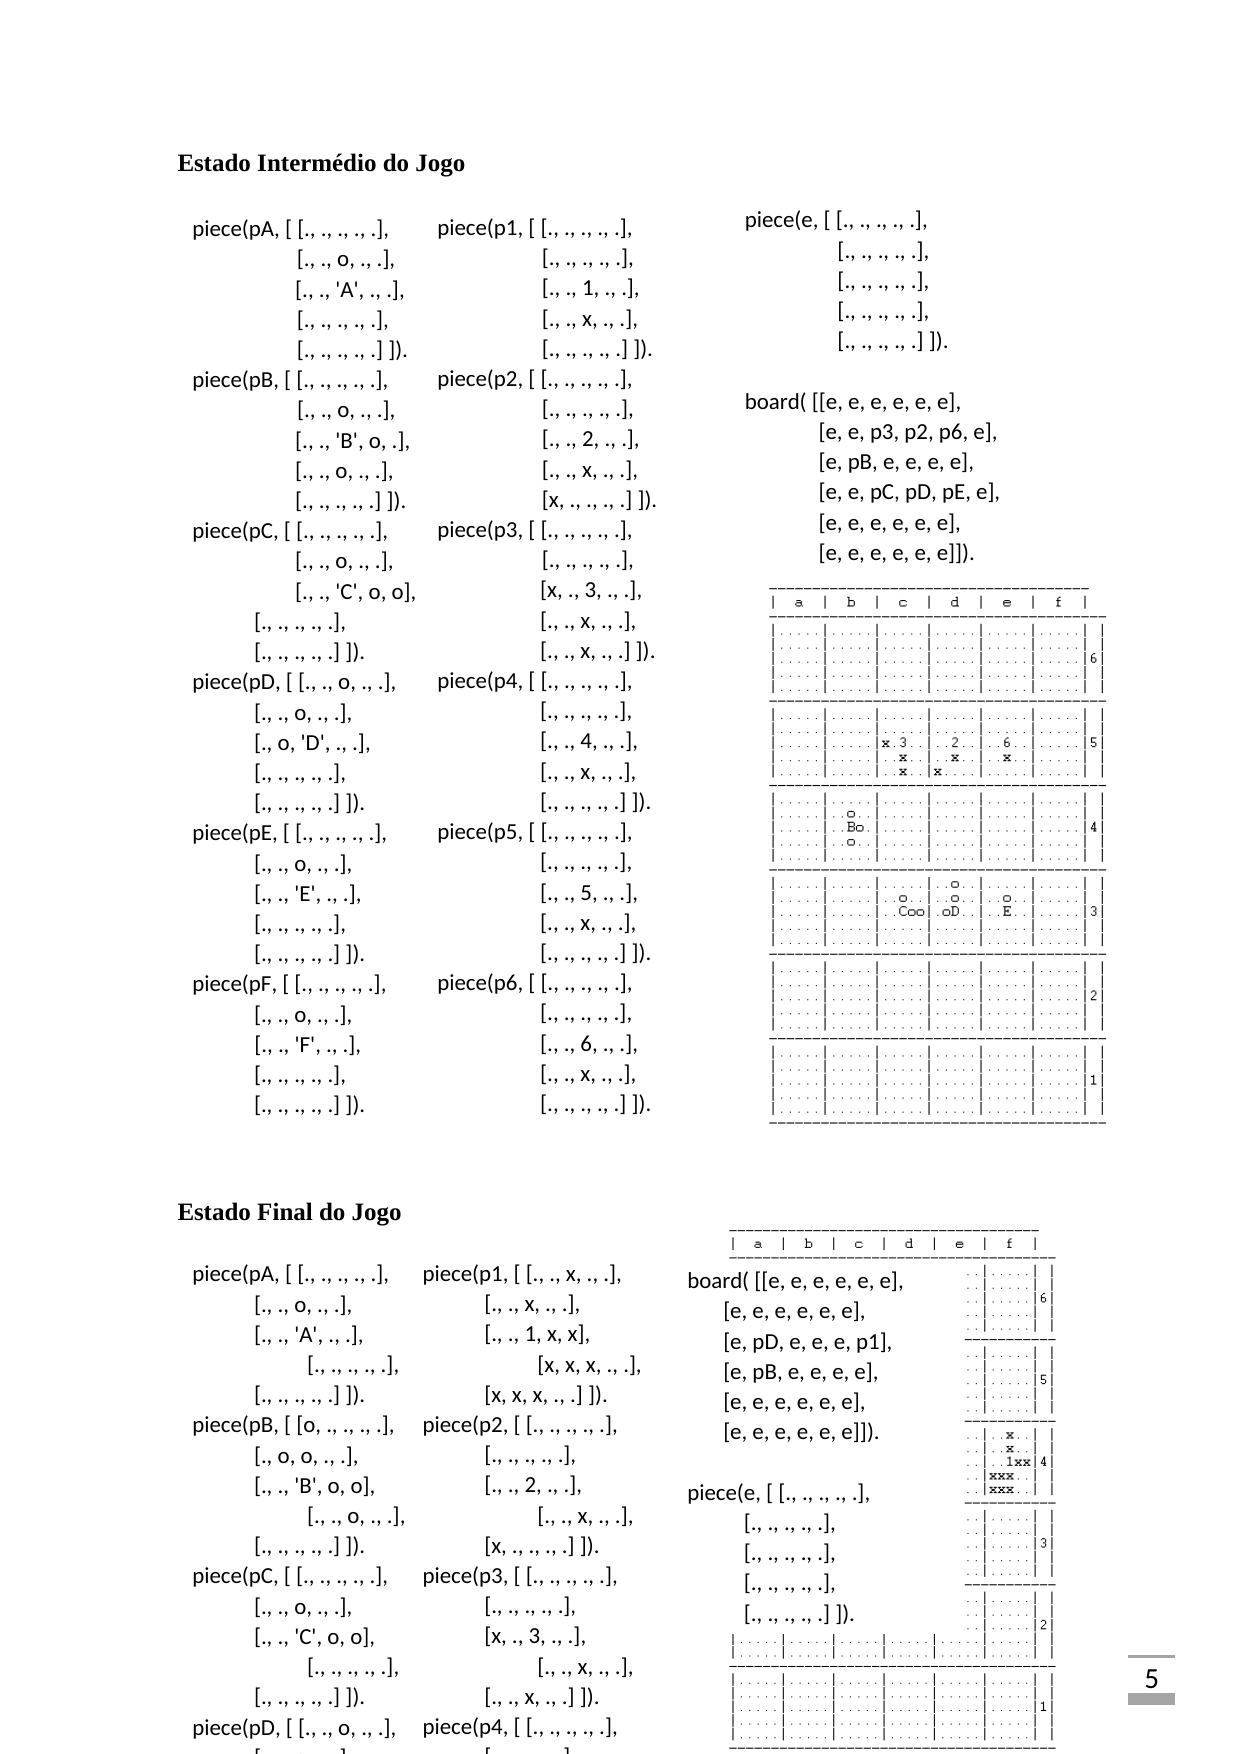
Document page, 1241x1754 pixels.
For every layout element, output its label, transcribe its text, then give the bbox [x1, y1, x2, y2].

text Estado Final do Jogo [177, 863, 1063, 892]
picture [722, 1227, 1059, 1749]
